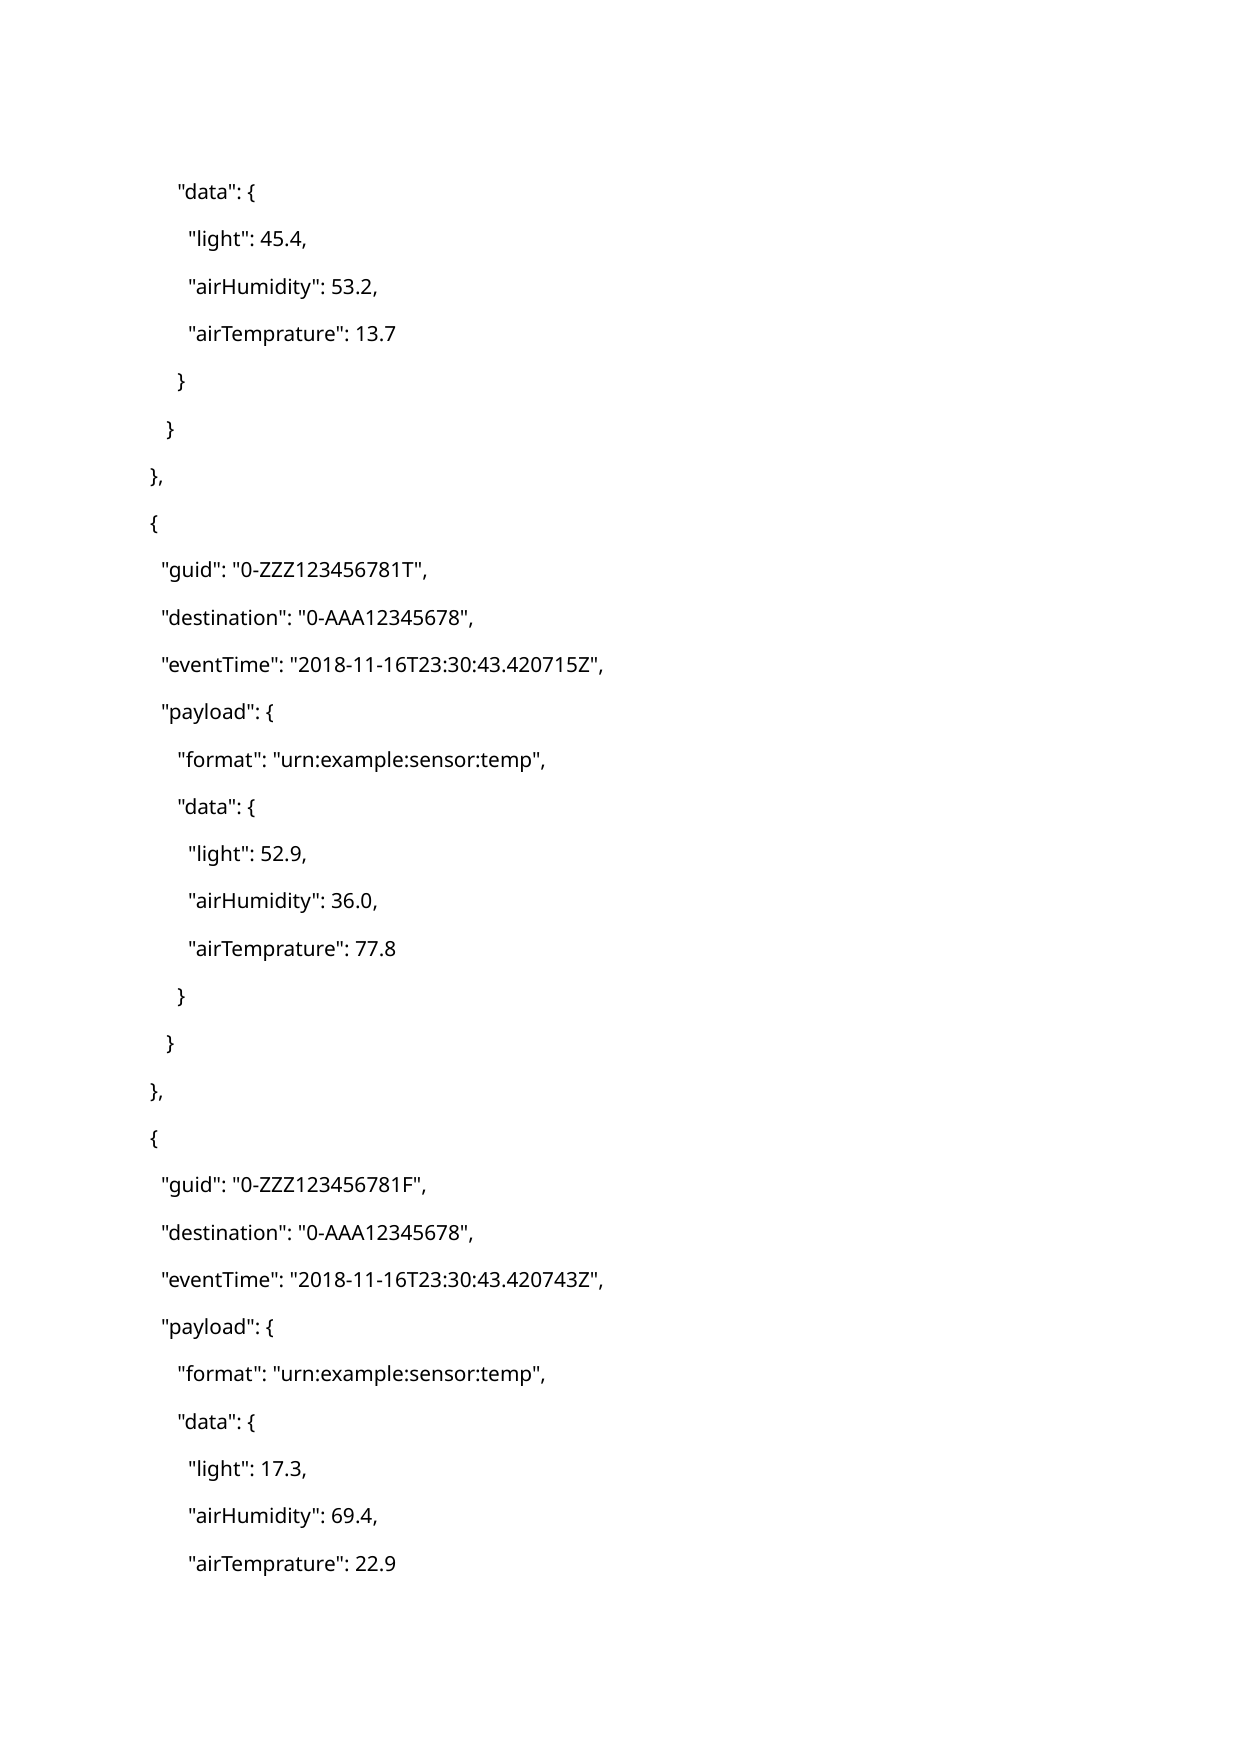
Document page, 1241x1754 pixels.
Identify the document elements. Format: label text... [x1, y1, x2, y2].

text "airHumidity": 69.4, [150, 1501, 1090, 1530]
text "airTemprature": 77.8 [150, 934, 1090, 962]
text "airHumidity": 53.2, [150, 272, 1090, 300]
text } [150, 1028, 1090, 1057]
text "light": 52.9, [150, 839, 1090, 868]
text "eventTime": "2018-11-16T23:30:43.420715Z", [150, 650, 1090, 678]
text "format": "urn:example:sensor:temp", [150, 1359, 1090, 1388]
text "payload": { [150, 1312, 1090, 1341]
text "eventTime": "2018-11-16T23:30:43.420743Z", [150, 1265, 1090, 1293]
text "airTemprature": 22.9 [150, 1549, 1090, 1577]
text "airTemprature": 13.7 [150, 319, 1090, 347]
text "data": { [150, 792, 1090, 820]
text "light": 17.3, [150, 1454, 1090, 1482]
text }, [150, 1076, 1090, 1104]
text { [150, 1123, 1090, 1151]
text } [150, 366, 1090, 395]
text "destination": "0-AAA12345678", [150, 1218, 1090, 1246]
text } [150, 981, 1090, 1009]
text "airHumidity": 36.0, [150, 887, 1090, 915]
text "guid": "0-ZZZ123456781F", [150, 1170, 1090, 1199]
text "guid": "0-ZZZ123456781T", [150, 556, 1090, 584]
text { [150, 508, 1090, 537]
text }, [150, 461, 1090, 489]
text "format": "urn:example:sensor:temp", [150, 745, 1090, 773]
text "payload": { [150, 697, 1090, 726]
text "light": 45.4, [150, 224, 1090, 253]
text "data": { [150, 1407, 1090, 1435]
text "destination": "0-AAA12345678", [150, 603, 1090, 631]
text "data": { [150, 177, 1090, 206]
text } [150, 414, 1090, 442]
